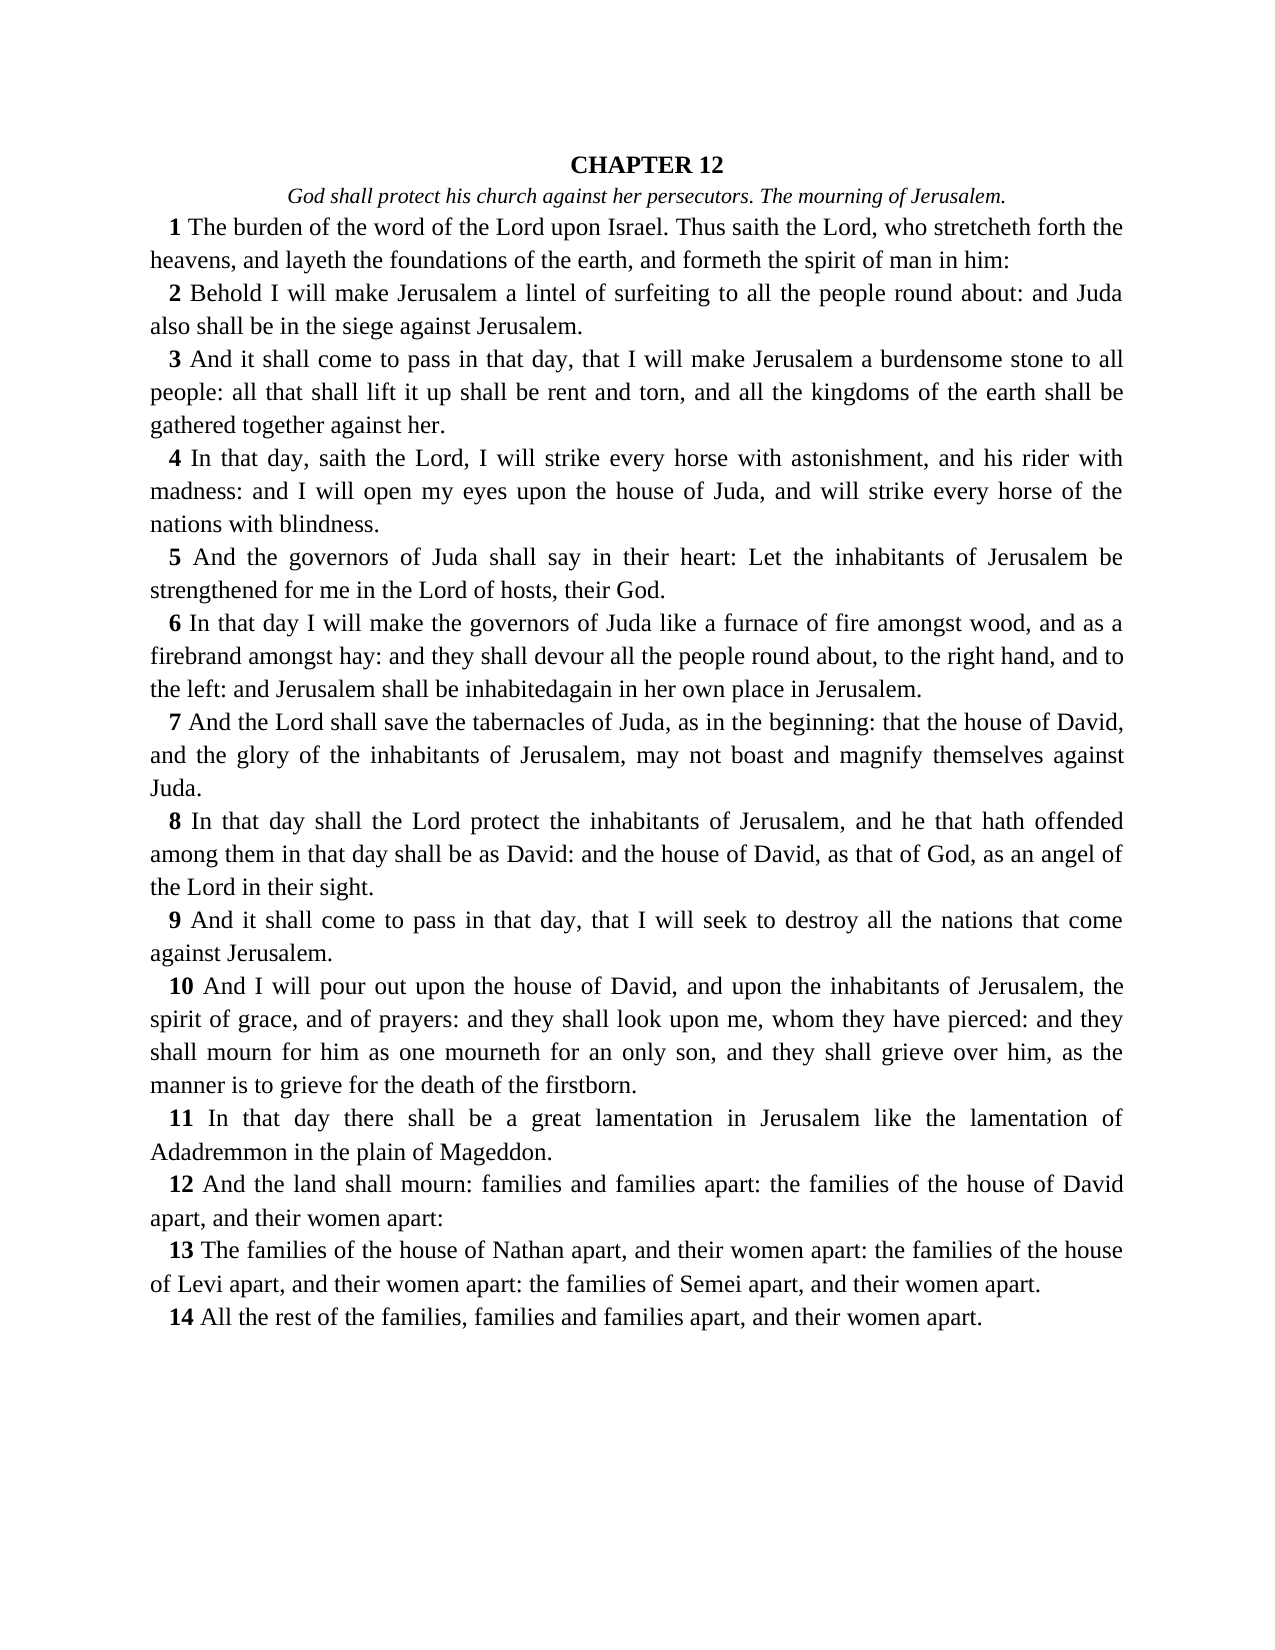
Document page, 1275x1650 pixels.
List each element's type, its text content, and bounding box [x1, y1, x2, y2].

text 1 The burden of the word of the Lord upon Israel. Thus saith the Lord, who stretcheth forth the heavens, and layeth the foundations of the earth, and formeth the spirit of man in him: [150, 212, 1125, 274]
text 10 And I will pour out upon the house of David, and upon the inhabitants of Jerusalem, the spirit of grace, and of prayers: and they shall look upon me, whom they have pierced: and they shall mourn for him as one mourneth for an only son, and they shall grieve over him, as the manner is to grieve for the death of the firstborn. [150, 971, 1125, 1099]
text God shall protect his church against her persecutors. The mourning of Jerusalem. [150, 183, 1125, 208]
text 2 Behold I will make Jerusalem a lintel of surfeiting to all the people round about: and Juda also shall be in the siege against Jerusalem. [150, 278, 1125, 340]
text CHAPTER 12 [150, 150, 1125, 179]
text 4 In that day, saith the Lord, I will strike every horse with astonishment, and his rider with madness: and I will open my eyes upon the house of Juda, and will strike every horse of the nations with blindness. [150, 443, 1125, 538]
text 11 In that day there shall be a great lamentation in Jerusalem like the lamentation of Adadremmon in the plain of Mageddon. [150, 1103, 1125, 1165]
text 3 And it shall come to pass in that day, that I will make Jerusalem a burdensome stone to all people: all that shall lift it up shall be rent and torn, and all the kingdoms of the earth shall be gathered together against her. [150, 344, 1125, 439]
text 6 In that day I will make the governors of Juda like a furnace of fire amongst wood, and as a firebrand amongst hay: and they shall devour all the people round about, to the right hand, and to the left: and Jerusalem shall be inhabitedagain in her own place in Jerusalem. [150, 608, 1125, 703]
text 13 The families of the house of Nathan apart, and their women apart: the families of the house of Levi apart, and their women apart: the families of Semei apart, and their women apart. [150, 1236, 1125, 1297]
text 12 And the land shall mourn: families and families apart: the families of the house of David apart, and their women apart: [150, 1169, 1125, 1231]
text 9 And it shall come to pass in that day, that I will seek to destroy all the nations that come against Jerusalem. [150, 905, 1125, 967]
text 7 And the Lord shall save the tabernacles of Juda, as in the beginning: that the house of David, and the glory of the inhabitants of Jerusalem, may not boast and magnify themselves against Juda. [150, 707, 1125, 802]
text 14 All the rest of the families, families and families apart, and their women apart. [150, 1302, 1125, 1330]
text 8 In that day shall the Lord protect the inhabitants of Jerusalem, and he that hath offended among them in that day shall be as David: and the house of David, as that of God, as an angel of the Lord in their sight. [150, 806, 1125, 901]
text 5 And the governors of Juda shall say in their heart: Let the inhabitants of Jerusalem be strengthened for me in the Lord of hosts, their God. [150, 542, 1125, 604]
